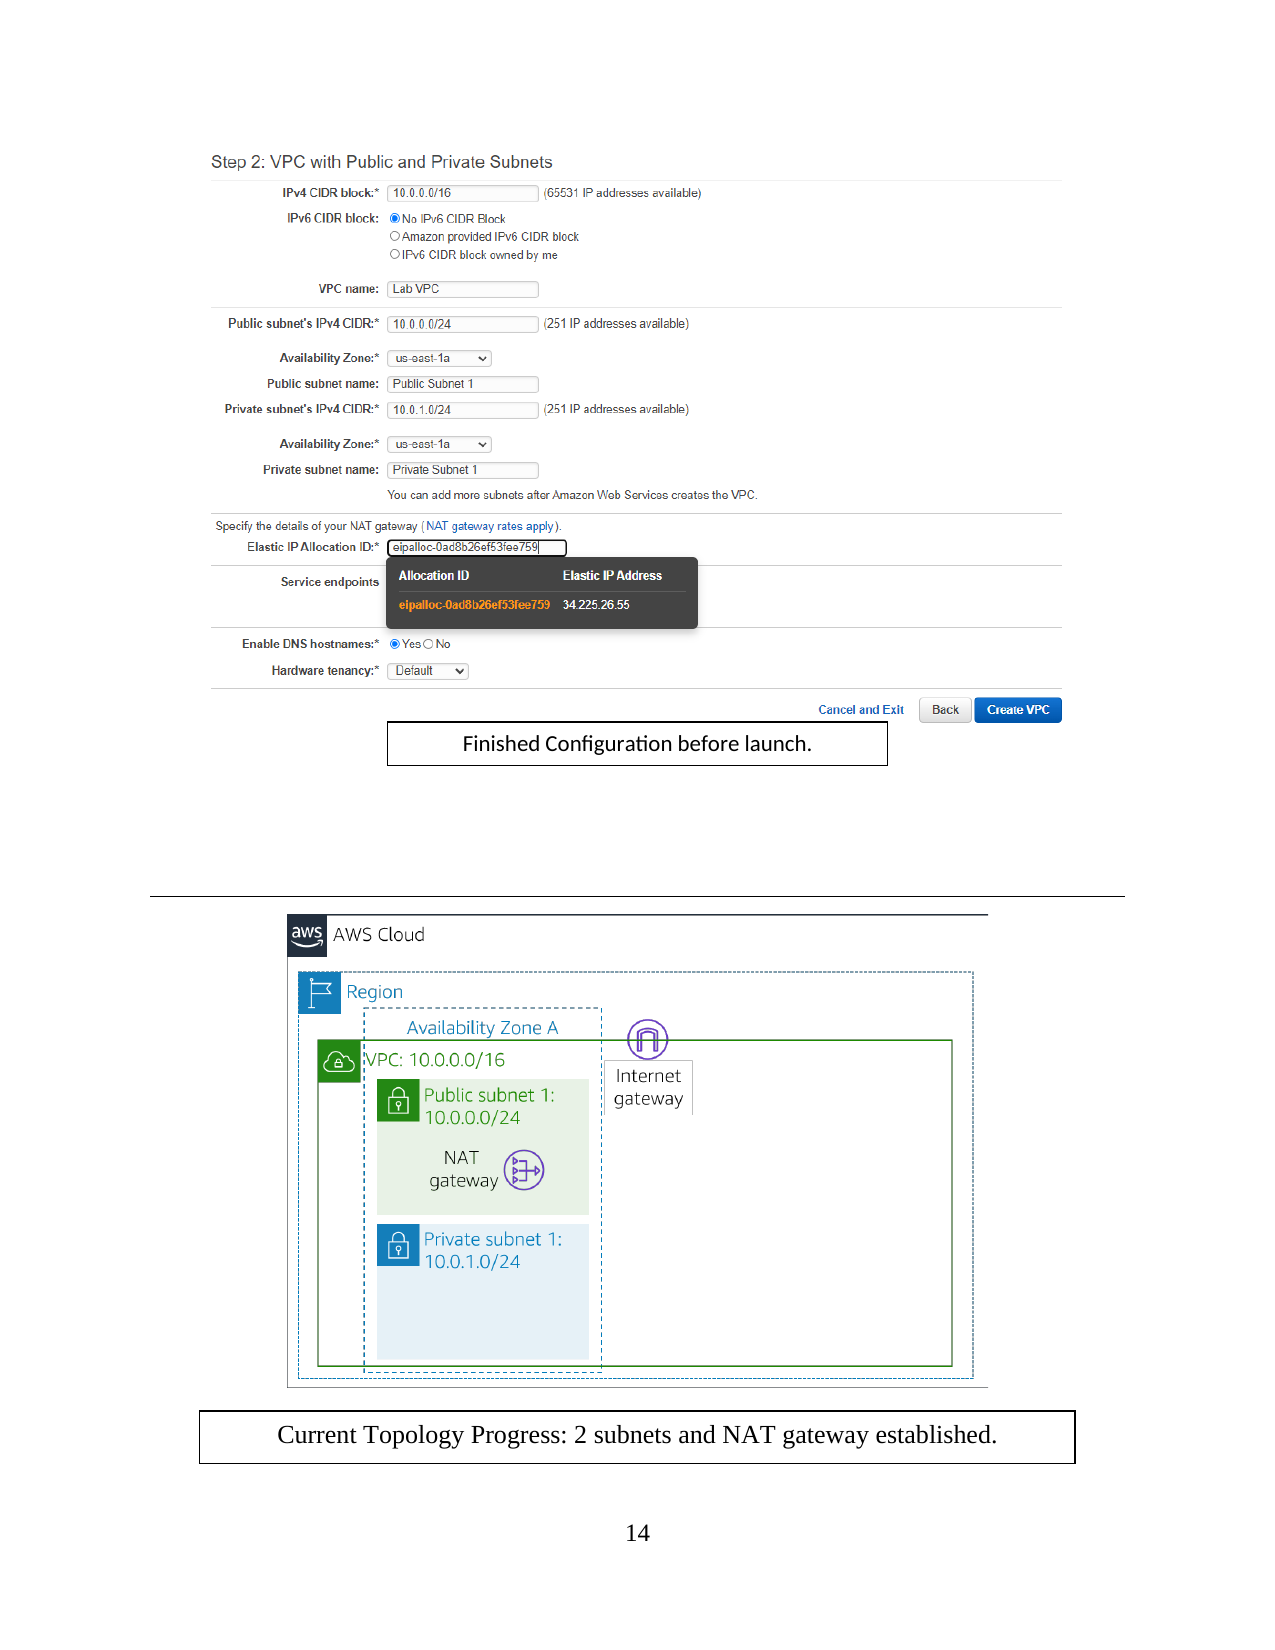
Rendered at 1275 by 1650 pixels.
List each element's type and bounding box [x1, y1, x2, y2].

picture [208, 150, 1067, 729]
picture [287, 914, 989, 1388]
